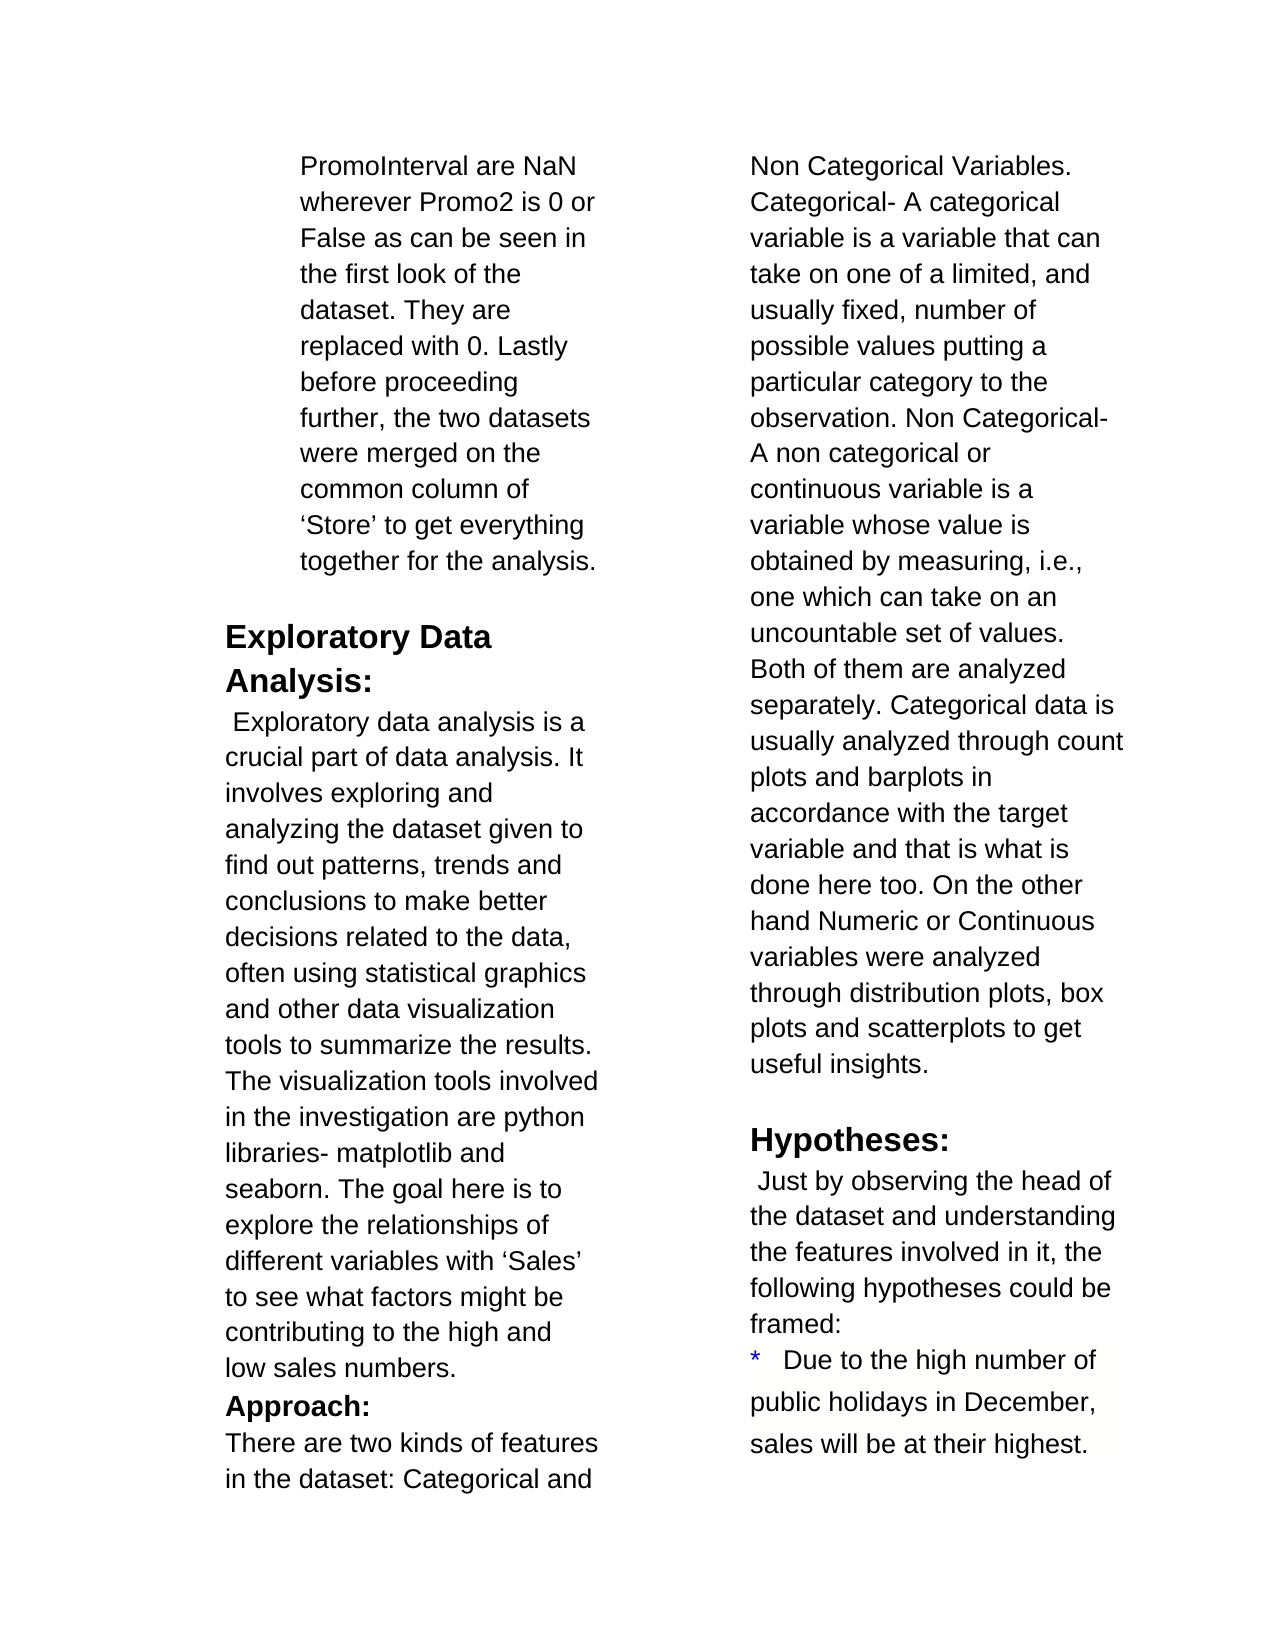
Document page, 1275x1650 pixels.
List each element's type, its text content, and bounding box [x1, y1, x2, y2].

text There are two kinds of features in the dataset: Categorical and Non Categorical Variables. Categorical- A categorical variable is a variable that can take on one of a limited, and usually fixed, number of possible values putting a particular category to the observation. Non Categorical- A non categorical or continuous variable is a variable whose value is obtained by measuring, i.e., one which can take on an uncountable set of values. Both of them are analyzed separately. Categorical data is usually analyzed through count plots and barplots in accordance with the target variable and that is what is done here too. On the other hand Numeric or Continuous variables were analyzed through distribution plots, box plots and scatterplots to get useful insights. [750, 150, 1125, 1080]
text * Due to the high number of public holidays in December, sales will be at their highest. [750, 1344, 1125, 1460]
text Exploratory Data Analysis: [225, 617, 600, 700]
text Exploratory data analysis is a crucial part of data analysis. It involves exploring and analyzing the dataset given to find out patterns, trends and conclusions to make better decisions related to the data, often using statistical graphics and other data visualization tools to summarize the results. The visualization tools involved in the investigation are python libraries- matplotlib and seaborn. The goal here is to explore the relationships of different variables with ‘Sales’ to see what factors might be contributing to the high and low sales numbers. Approach: [225, 706, 600, 1422]
text Just by observing the head of the dataset and understanding the features involved in it, the following hypotheses could be framed: [750, 1164, 1125, 1339]
text Hypotheses: [750, 1120, 1125, 1159]
